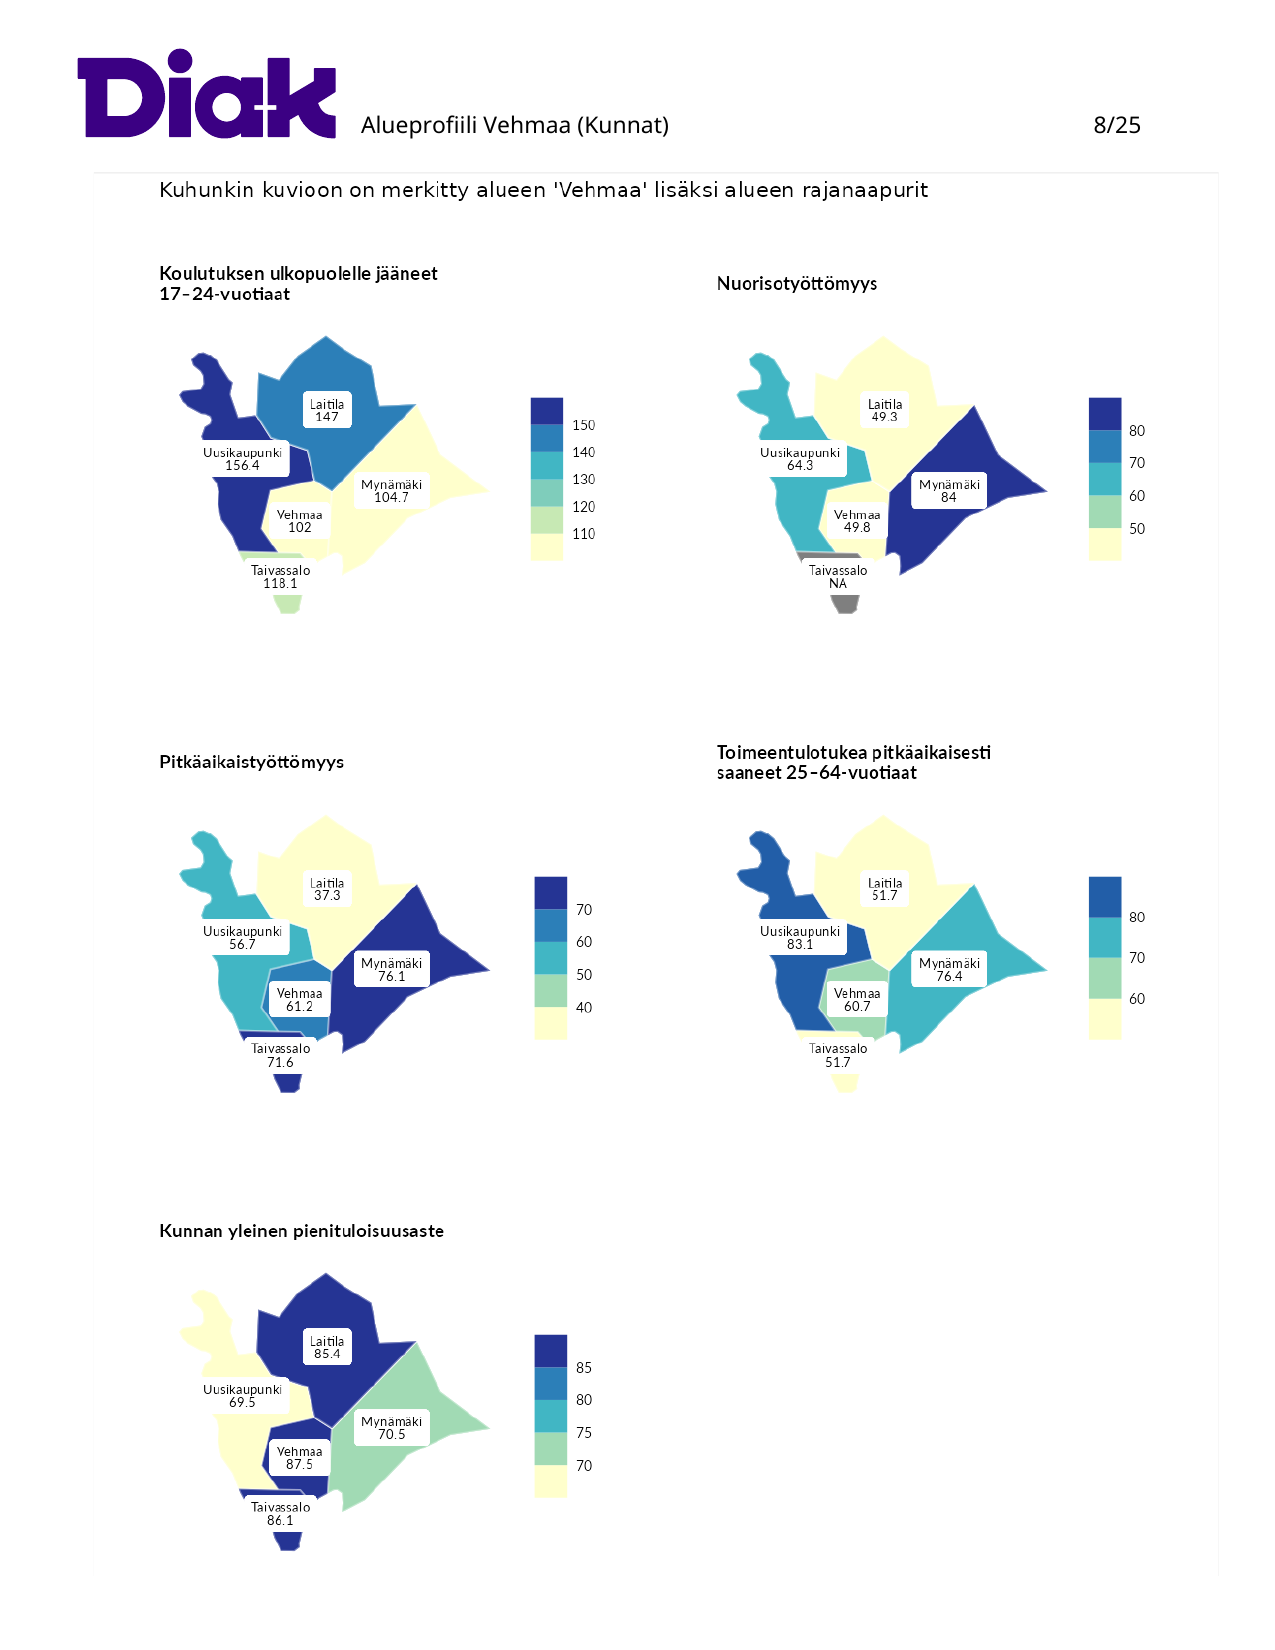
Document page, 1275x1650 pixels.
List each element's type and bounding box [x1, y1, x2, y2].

picture [93, 172, 1219, 1576]
